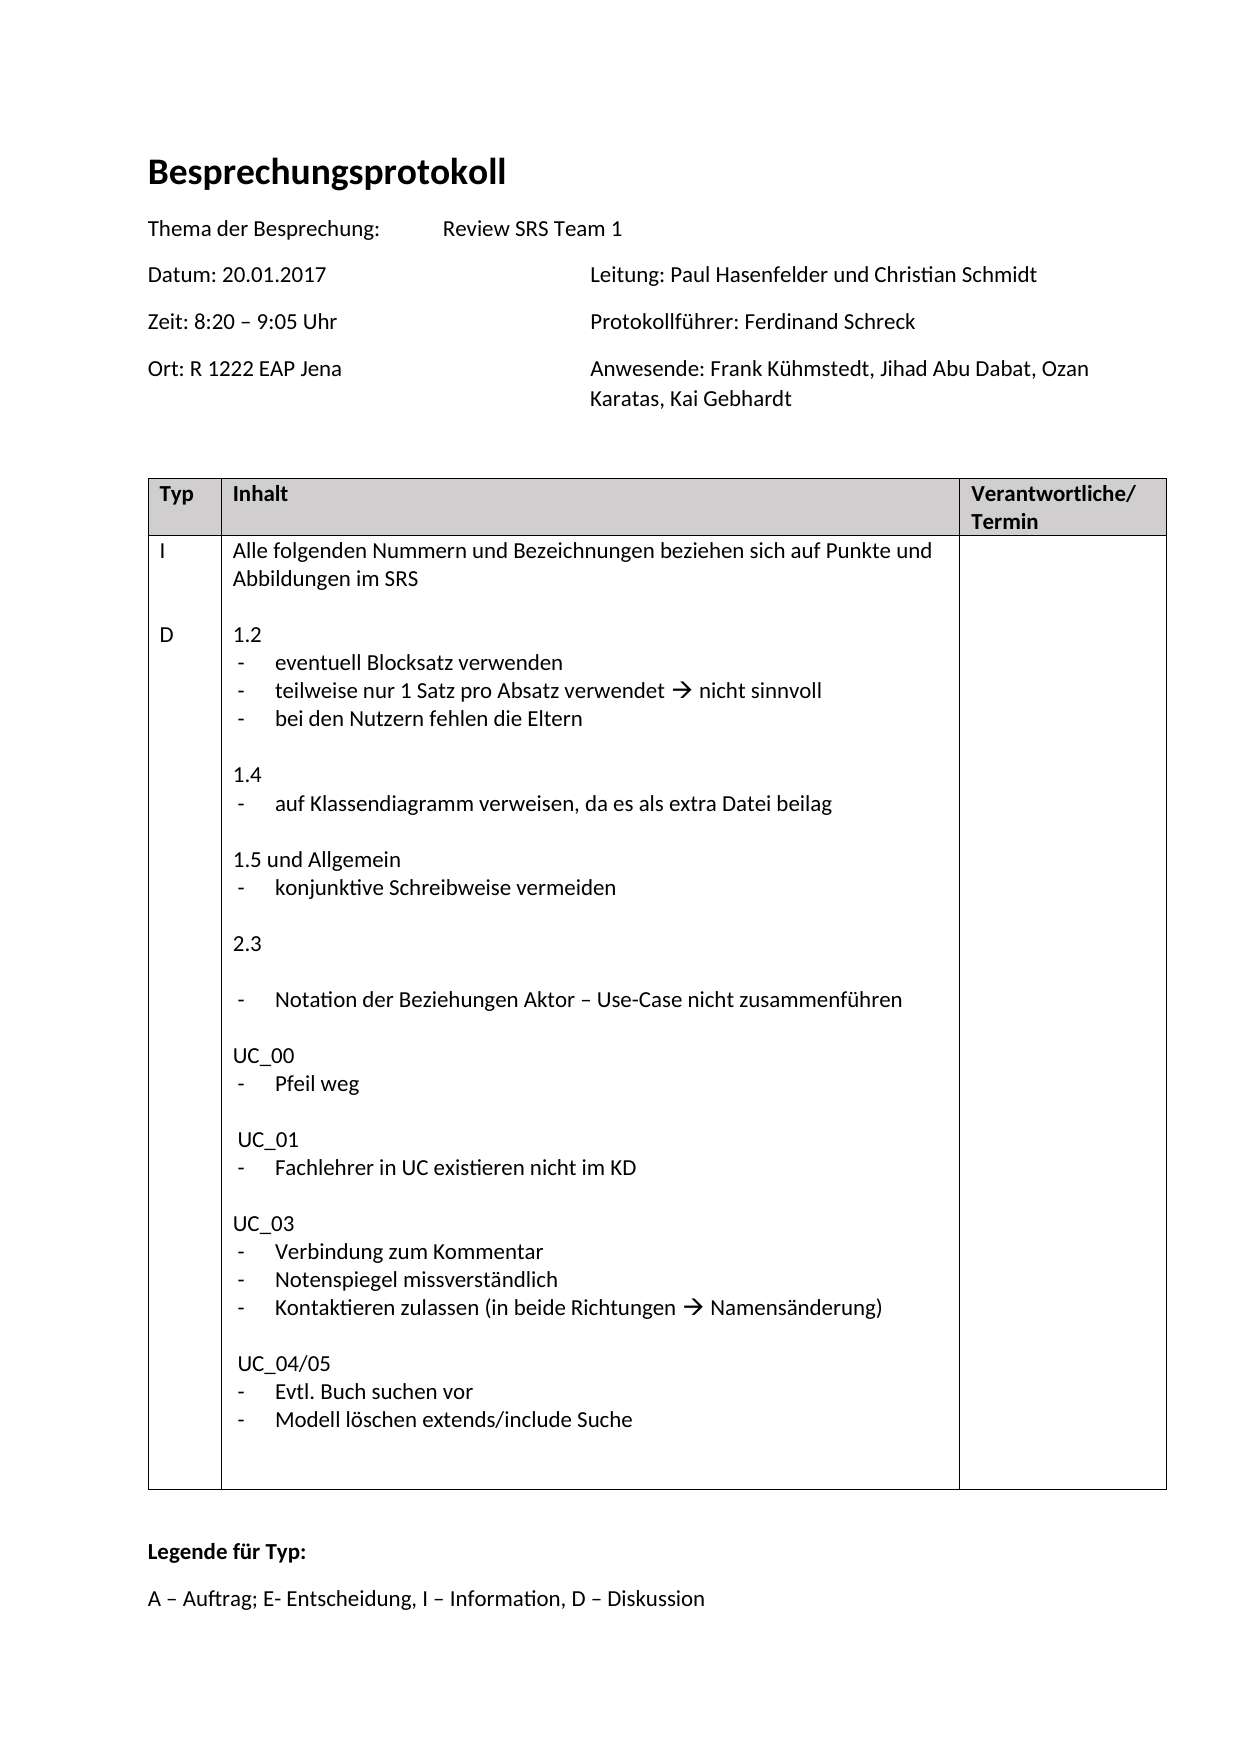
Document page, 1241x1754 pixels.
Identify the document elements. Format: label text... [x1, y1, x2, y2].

text A – Auftrag; E- Entscheidung, I – Information, D – Diskussion [148, 1584, 1093, 1612]
table_header Inhalt [222, 479, 959, 535]
table_cell Alle folgenden Nummern und Bezeichnungen beziehen sich auf Punkte und Abbildungen im SRS 1.2 eventuell Blocksatz verwenden teilweise nur 1 Satz pro Absatz verwendet nicht sinnvoll bei den Nutzern fehlen die Eltern 1.4 auf Klassendiagramm verweisen, da es als extra Datei beilag 1.5 und Allgemein konjunktive Schreibweise vermeiden 2.3 Notation der Beziehungen Aktor – Use-Case nicht zusammenführen UC_00 Pfeil weg UC_01 Fachlehrer in UC existieren nicht im KD UC_03 Verbindung zum Kommentar Notenspiegel missverständlich Kontaktieren zulassen (in beide Richtungen Namensänderung) UC_04/05 Evtl. Buch suchen vor Modell löschen extends/include Suche [222, 536, 959, 1489]
table_header Verantwortliche/ Termin [960, 479, 1166, 535]
text Zeit: 8:20 – 9:05 Uhr Protokollführer: Ferdinand Schreck [148, 307, 1093, 336]
table_header Typ [149, 479, 221, 535]
text Legende für Typ: [148, 1537, 1093, 1565]
text Datum: 20.01.2017 Leitung: Paul Hasenfelder und Christian Schmidt [148, 261, 1093, 289]
text Thema der Besprechung: Review SRS Team 1 [148, 214, 1093, 242]
text Besprechungsprotokoll [148, 148, 1093, 193]
text Ort: R 1222 EAP Jena Anwesende: Frank Kühmstedt, Jihad Abu Dabat, Ozan Karatas, Kai Gebhardt [148, 354, 1093, 413]
table_cell [960, 536, 1166, 1489]
table_cell I D [149, 536, 221, 1489]
